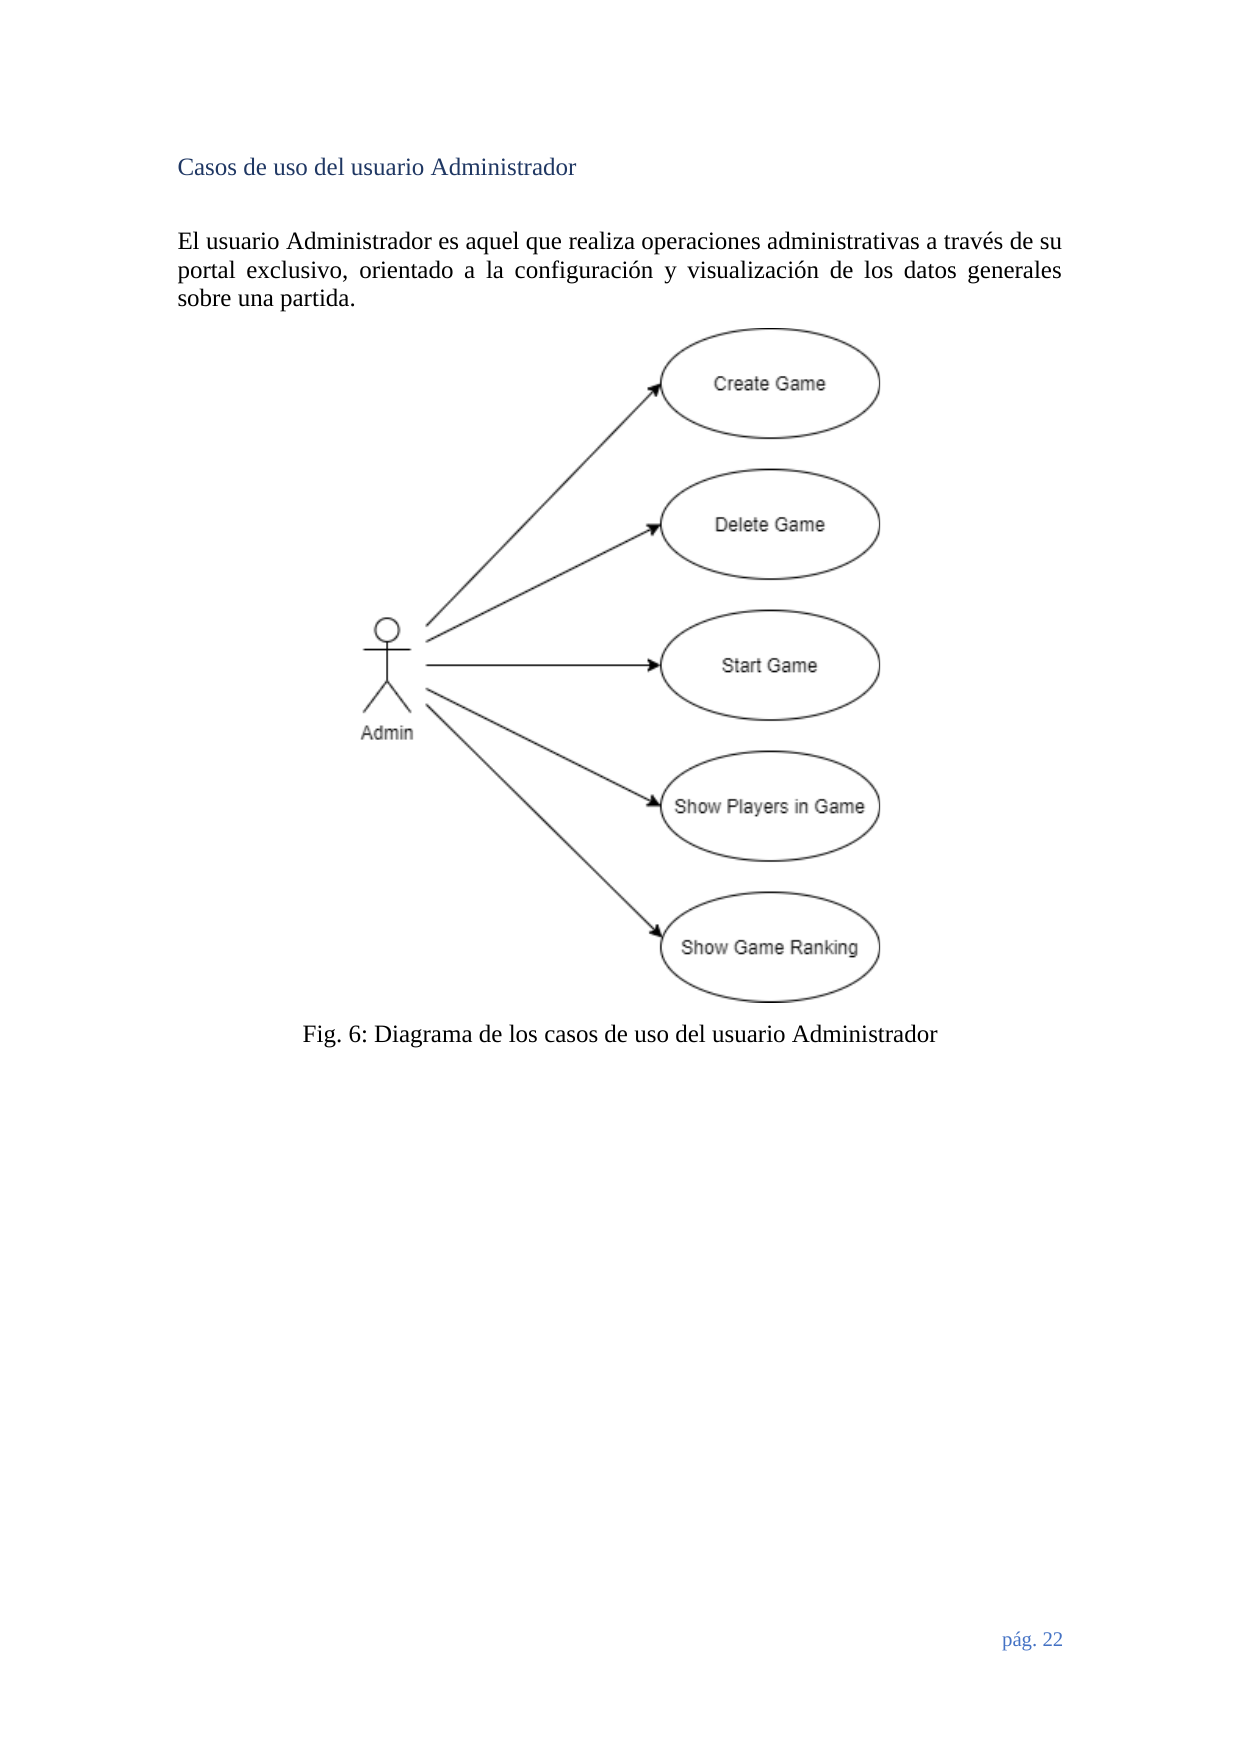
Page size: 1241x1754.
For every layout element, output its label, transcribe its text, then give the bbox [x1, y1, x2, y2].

picture [360, 328, 881, 1003]
text Fig. 6: Diagrama de los casos de uso del usuario Administrador [177, 1019, 1063, 1048]
subtitle Casos de uso del usuario Administrador [177, 152, 1063, 181]
text El usuario Administrador es aquel que realiza operaciones administrativas a través de su portal exclusivo, orientado a la configuración y visualización de los datos generales sobre una partida. [177, 226, 1063, 312]
